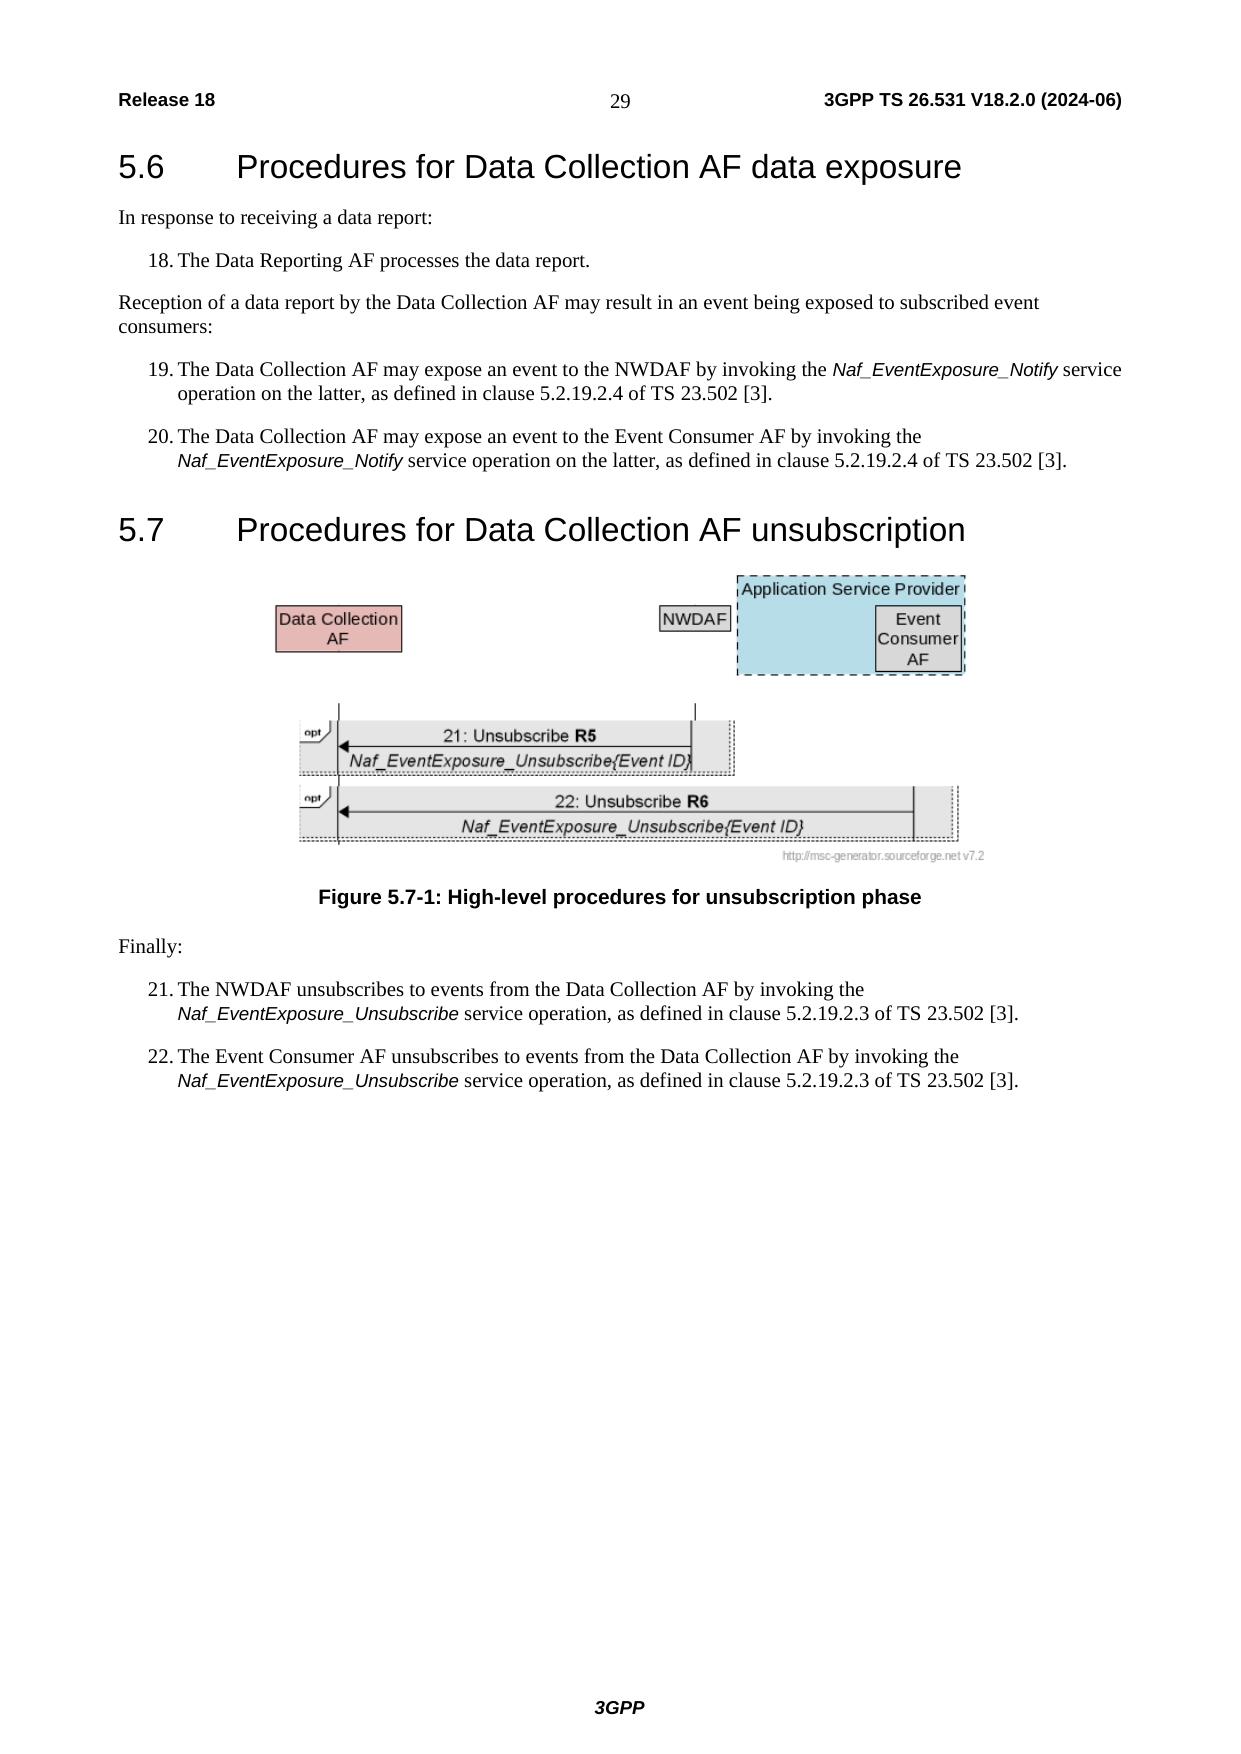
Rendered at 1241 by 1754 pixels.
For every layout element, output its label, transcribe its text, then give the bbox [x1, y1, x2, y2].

text 19. The Data Collection AF may expose an event to the NWDAF by invoking the Naf_EventExposure_Notify service operation on the latter, as defined in clause 5.2.19.2.4 of TS 23.502 [3]. [148, 357, 1122, 405]
text 21. The NWDAF unsubscribes to events from the Data Collection AF by invoking the Naf_EventExposure_Unsubscribe service operation, as defined in clause 5.2.19.2.3 of TS 23.502 [3]. [148, 977, 1122, 1025]
text 20. The Data Collection AF may expose an event to the Event Consumer AF by invoking the Naf_EventExposure_Notify service operation on the latter, as defined in clause 5.2.19.2.4 of TS 23.502 [3]. [148, 424, 1122, 472]
text 22. The Event Consumer AF unsubscribes to events from the Data Collection AF by invoking the Naf_EventExposure_Unsubscribe service operation, as defined in clause 5.2.19.2.3 of TS 23.502 [3]. [148, 1043, 1122, 1092]
text Figure 5.7-1: High-level procedures for unsubscription phase [118, 885, 1122, 909]
text Finally: [118, 934, 1122, 958]
text In response to receiving a data report: [118, 205, 1122, 229]
text 18. The Data Reporting AF processes the data report. [148, 247, 1122, 272]
subtitle 5.7 Procedures for Data Collection AF unsubscription [118, 510, 1122, 548]
text Reception of a data report by the Data Collection AF may result in an event being exposed to subscribed event consumers: [118, 290, 1122, 338]
subtitle 5.6 Procedures for Data Collection AF data exposure [118, 147, 1122, 186]
